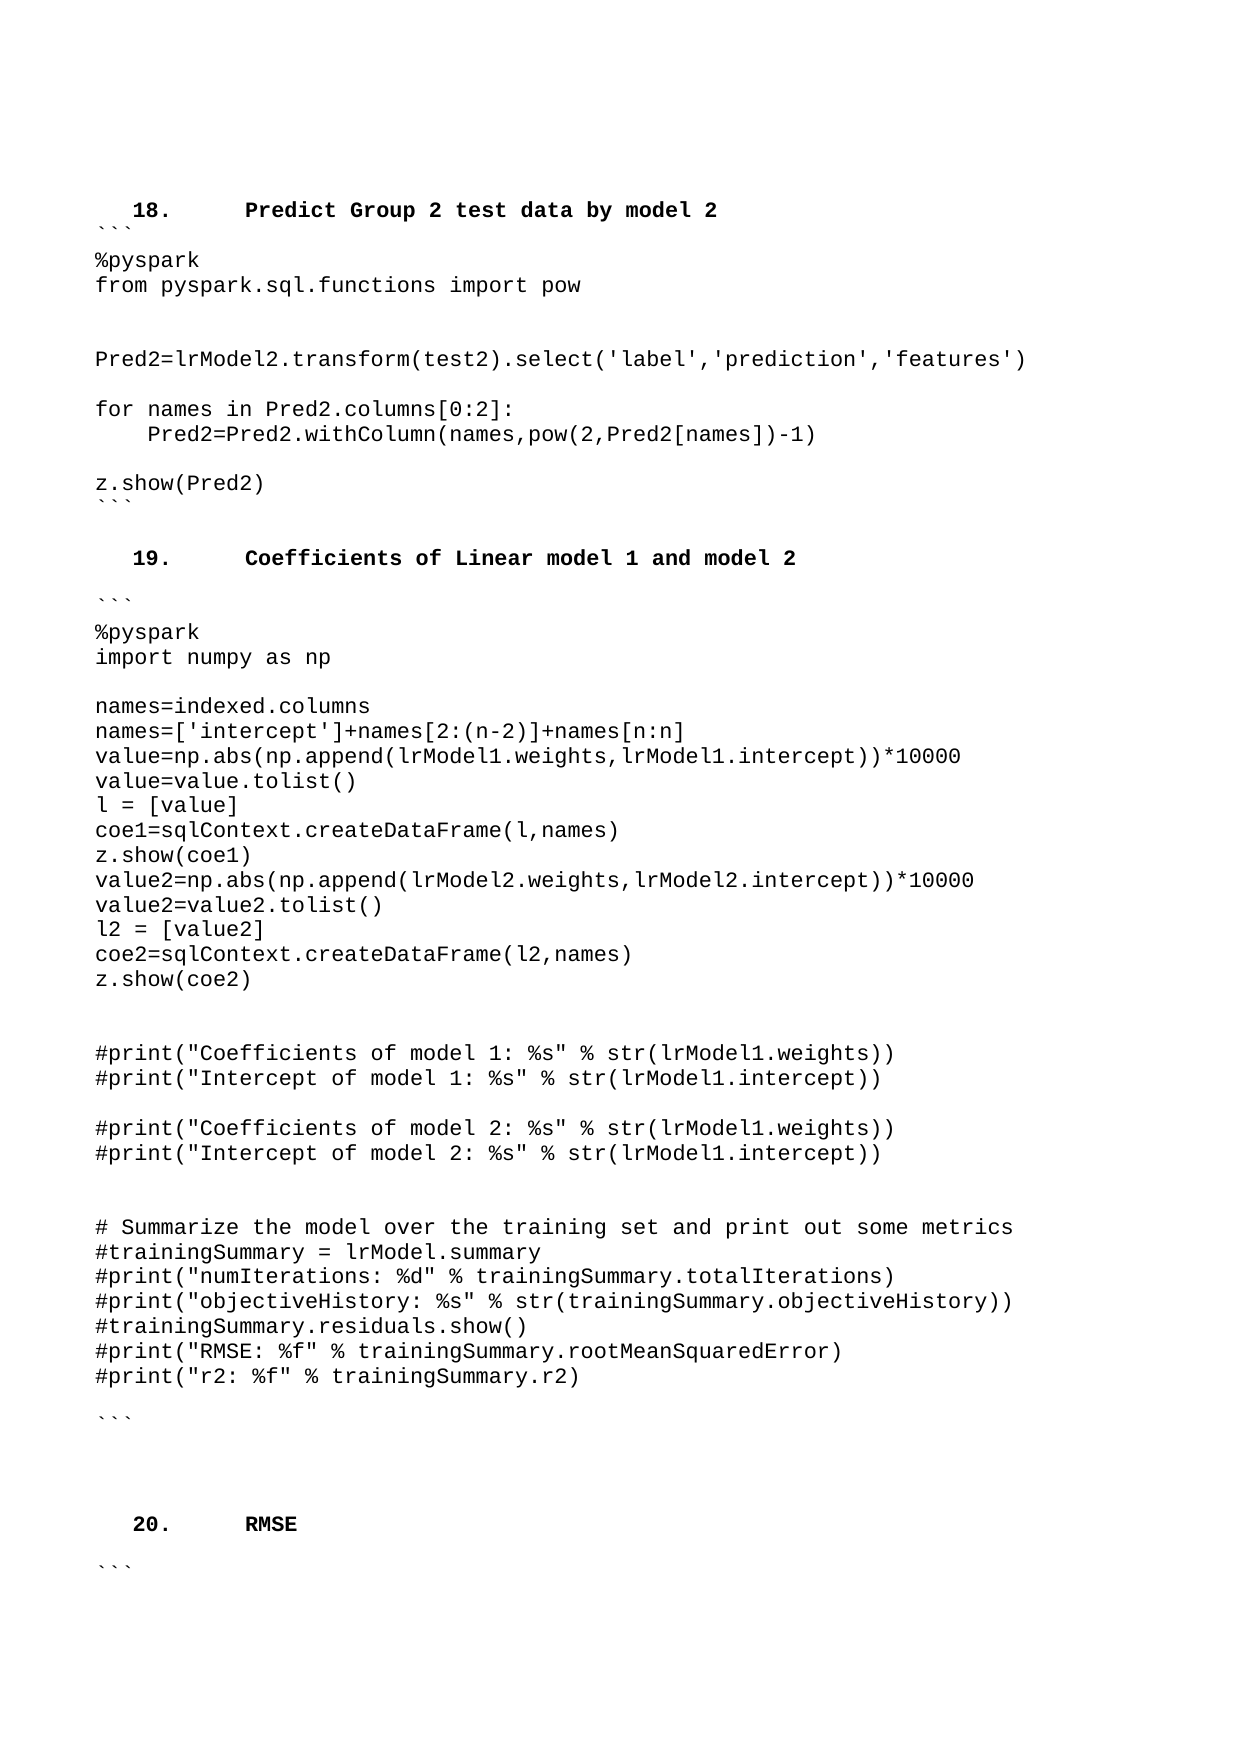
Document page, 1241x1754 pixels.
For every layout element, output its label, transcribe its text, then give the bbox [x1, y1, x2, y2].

text #print("numIterations: %d" % trainingSummary.totalIterations) [95, 1266, 1146, 1290]
text coe1=sqlContext.createDataFrame(l,names) [95, 819, 1146, 844]
text %pyspark [95, 249, 1146, 274]
list Coefficients of Linear model 1 and model 2 [132, 547, 1146, 571]
text ``` [95, 497, 1146, 522]
text z.show(coe2) [95, 968, 1146, 993]
list Predict Group 2 test data by model 2 [132, 199, 1146, 224]
text #print("objectiveHistory: %s" % str(trainingSummary.objectiveHistory)) [95, 1290, 1146, 1315]
text #print("RMSE: %f" % trainingSummary.rootMeanSquaredError) [95, 1340, 1146, 1365]
text %pyspark [95, 621, 1146, 646]
text z.show(Pred2) [95, 472, 1146, 497]
text #print("Intercept of model 1: %s" % str(lrModel1.intercept)) [95, 1067, 1146, 1092]
text from pyspark.sql.functions import pow [95, 274, 1146, 299]
list RMSE [132, 1513, 1146, 1538]
text #trainingSummary = lrModel.summary [95, 1241, 1146, 1266]
text import numpy as np [95, 646, 1146, 671]
text #print("Intercept of model 2: %s" % str(lrModel1.intercept)) [95, 1142, 1146, 1166]
text value=value.tolist() [95, 770, 1146, 794]
text ``` [95, 1414, 1146, 1439]
text # Summarize the model over the training set and print out some metrics [95, 1216, 1146, 1241]
text value2=value2.tolist() [95, 894, 1146, 918]
text z.show(coe1) [95, 844, 1146, 869]
text l = [value] [95, 794, 1146, 819]
text names=indexed.columns [95, 695, 1146, 720]
text names=['intercept']+names[2:(n-2)]+names[n:n] [95, 720, 1146, 745]
text Pred2=lrModel2.transform(test2).select('label','prediction','features') [95, 348, 1146, 373]
text for names in Pred2.columns[0:2]: [95, 398, 1146, 423]
text coe2=sqlContext.createDataFrame(l2,names) [95, 943, 1146, 968]
text l2 = [value2] [95, 918, 1146, 943]
text #trainingSummary.residuals.show() [95, 1315, 1146, 1340]
text Pred2=Pred2.withColumn(names,pow(2,Pred2[names])-1) [95, 423, 1146, 447]
text #print("Coefficients of model 2: %s" % str(lrModel1.weights)) [95, 1117, 1146, 1142]
text ``` [95, 596, 1146, 621]
text ``` [95, 1563, 1146, 1588]
text value=np.abs(np.append(lrModel1.weights,lrModel1.intercept))*10000 [95, 745, 1146, 770]
text #print("Coefficients of model 1: %s" % str(lrModel1.weights)) [95, 1042, 1146, 1067]
text value2=np.abs(np.append(lrModel2.weights,lrModel2.intercept))*10000 [95, 869, 1146, 894]
text ``` [95, 224, 1146, 249]
text #print("r2: %f" % trainingSummary.r2) [95, 1365, 1146, 1389]
